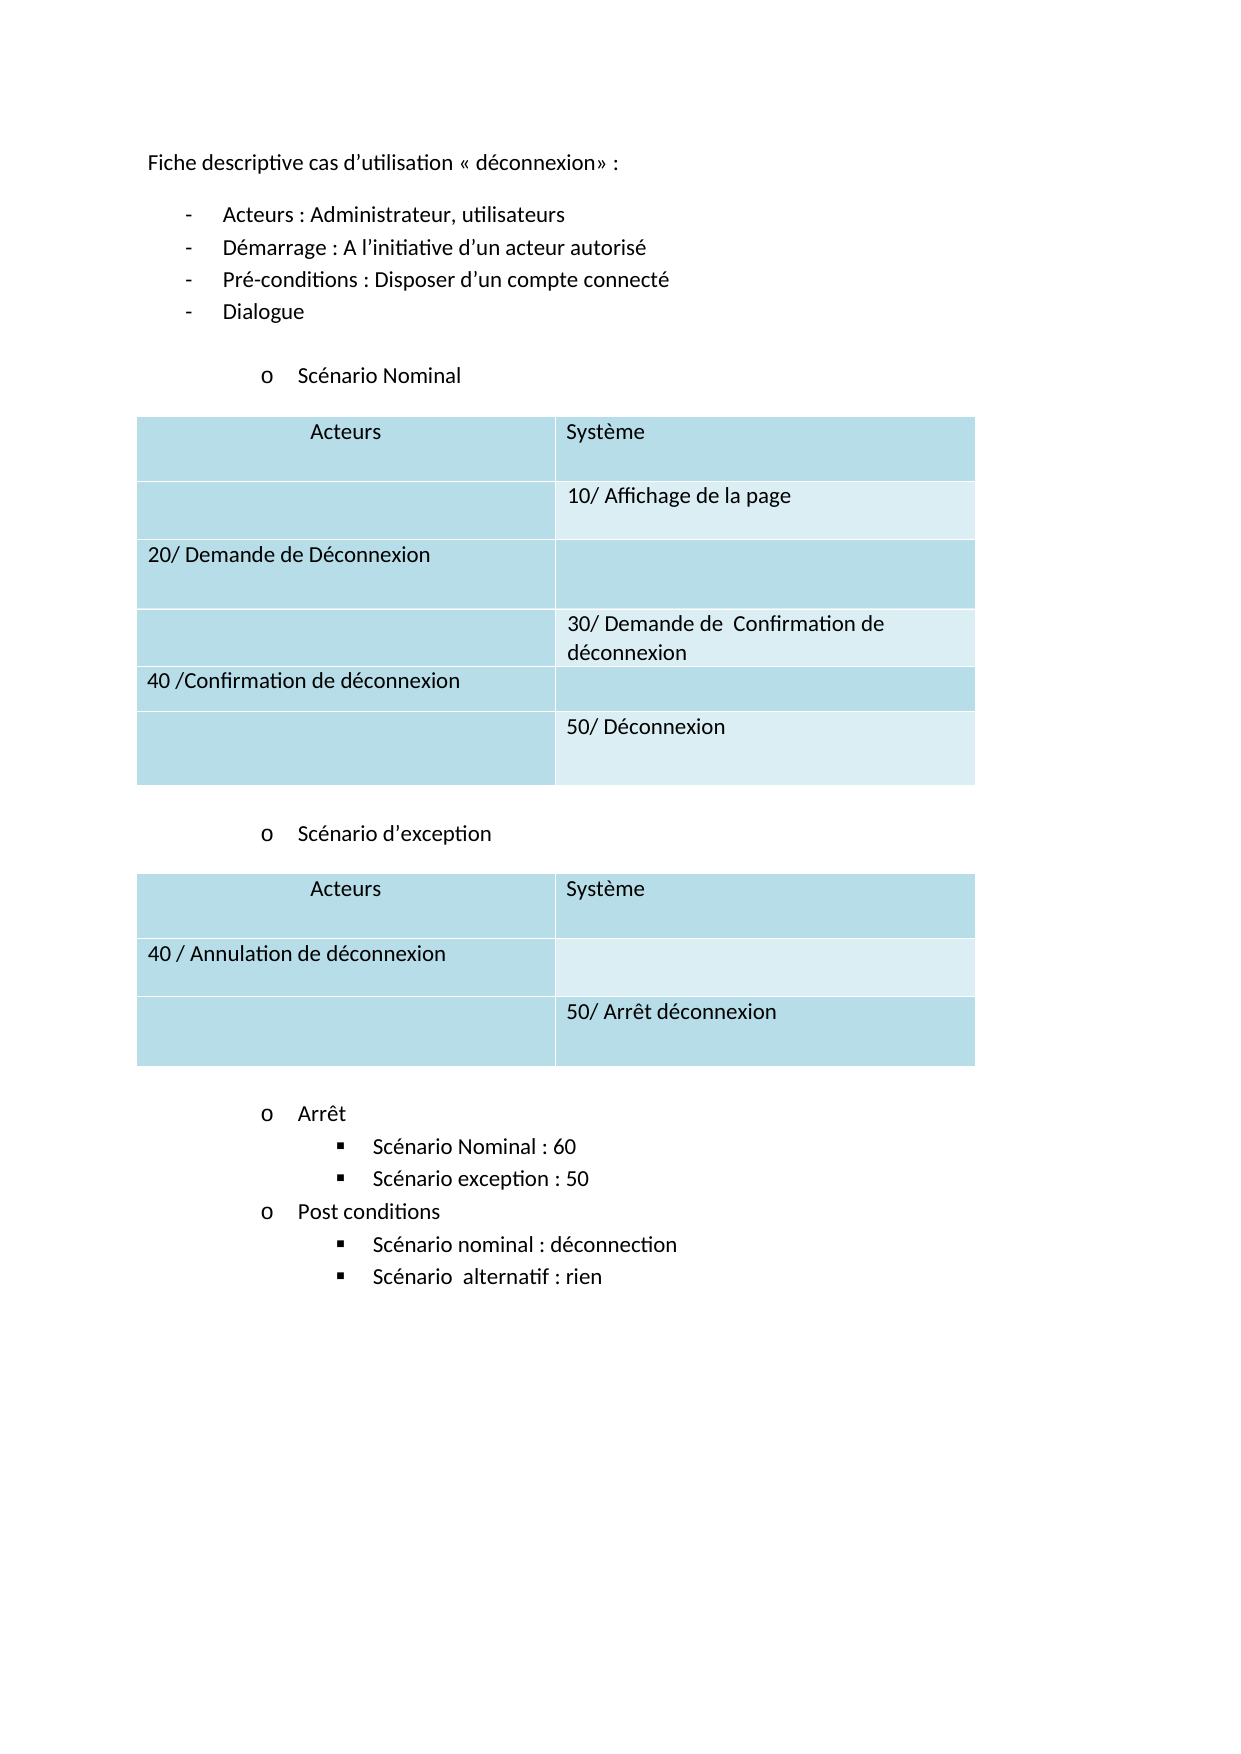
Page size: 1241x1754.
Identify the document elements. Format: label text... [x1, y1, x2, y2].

table_cell 30/ Demande de Confirmation de déconnexion [556, 610, 975, 666]
table_cell [556, 540, 975, 608]
list Scénario Nominal [260, 362, 1093, 391]
text Fiche descriptive cas d’utilisation « déconnexion» : [148, 148, 1093, 176]
table_cell 50/ Arrêt déconnexion [556, 997, 975, 1066]
table_cell [137, 610, 555, 666]
list Scénario nominal : déconnection [335, 1230, 1093, 1258]
table_header Système [556, 874, 975, 938]
table_cell 50/ Déconnexion [556, 712, 975, 785]
table_cell 40 /Confirmation de déconnexion [137, 667, 555, 711]
table_cell 20/ Demande de Déconnexion [137, 540, 555, 608]
table_header Acteurs [137, 874, 555, 938]
table_cell [137, 997, 555, 1066]
list Scénario alternatif : rien [335, 1262, 1093, 1291]
list Scénario exception : 50 [335, 1164, 1093, 1193]
list Dialogue [185, 297, 1093, 325]
list Acteurs : Administrateur, utilisateurs [185, 201, 1093, 229]
table_cell 10/ Affichage de la page [556, 482, 975, 539]
table_cell [137, 482, 555, 539]
list Pré-conditions : Disposer d’un compte connecté [185, 265, 1093, 293]
list Démarrage : A l’initiative d’un acteur autorisé [185, 233, 1093, 261]
table_header Système [556, 417, 975, 481]
list Post conditions [260, 1197, 1093, 1226]
list Scénario d’exception [260, 819, 1093, 848]
list Arrêt [260, 1099, 1093, 1128]
table_header Acteurs [137, 417, 555, 481]
table_cell [556, 667, 975, 711]
table_cell 40 / Annulation de déconnexion [137, 939, 555, 996]
list Scénario Nominal : 60 [335, 1132, 1093, 1160]
table_cell [556, 939, 975, 996]
table_cell [137, 712, 555, 785]
